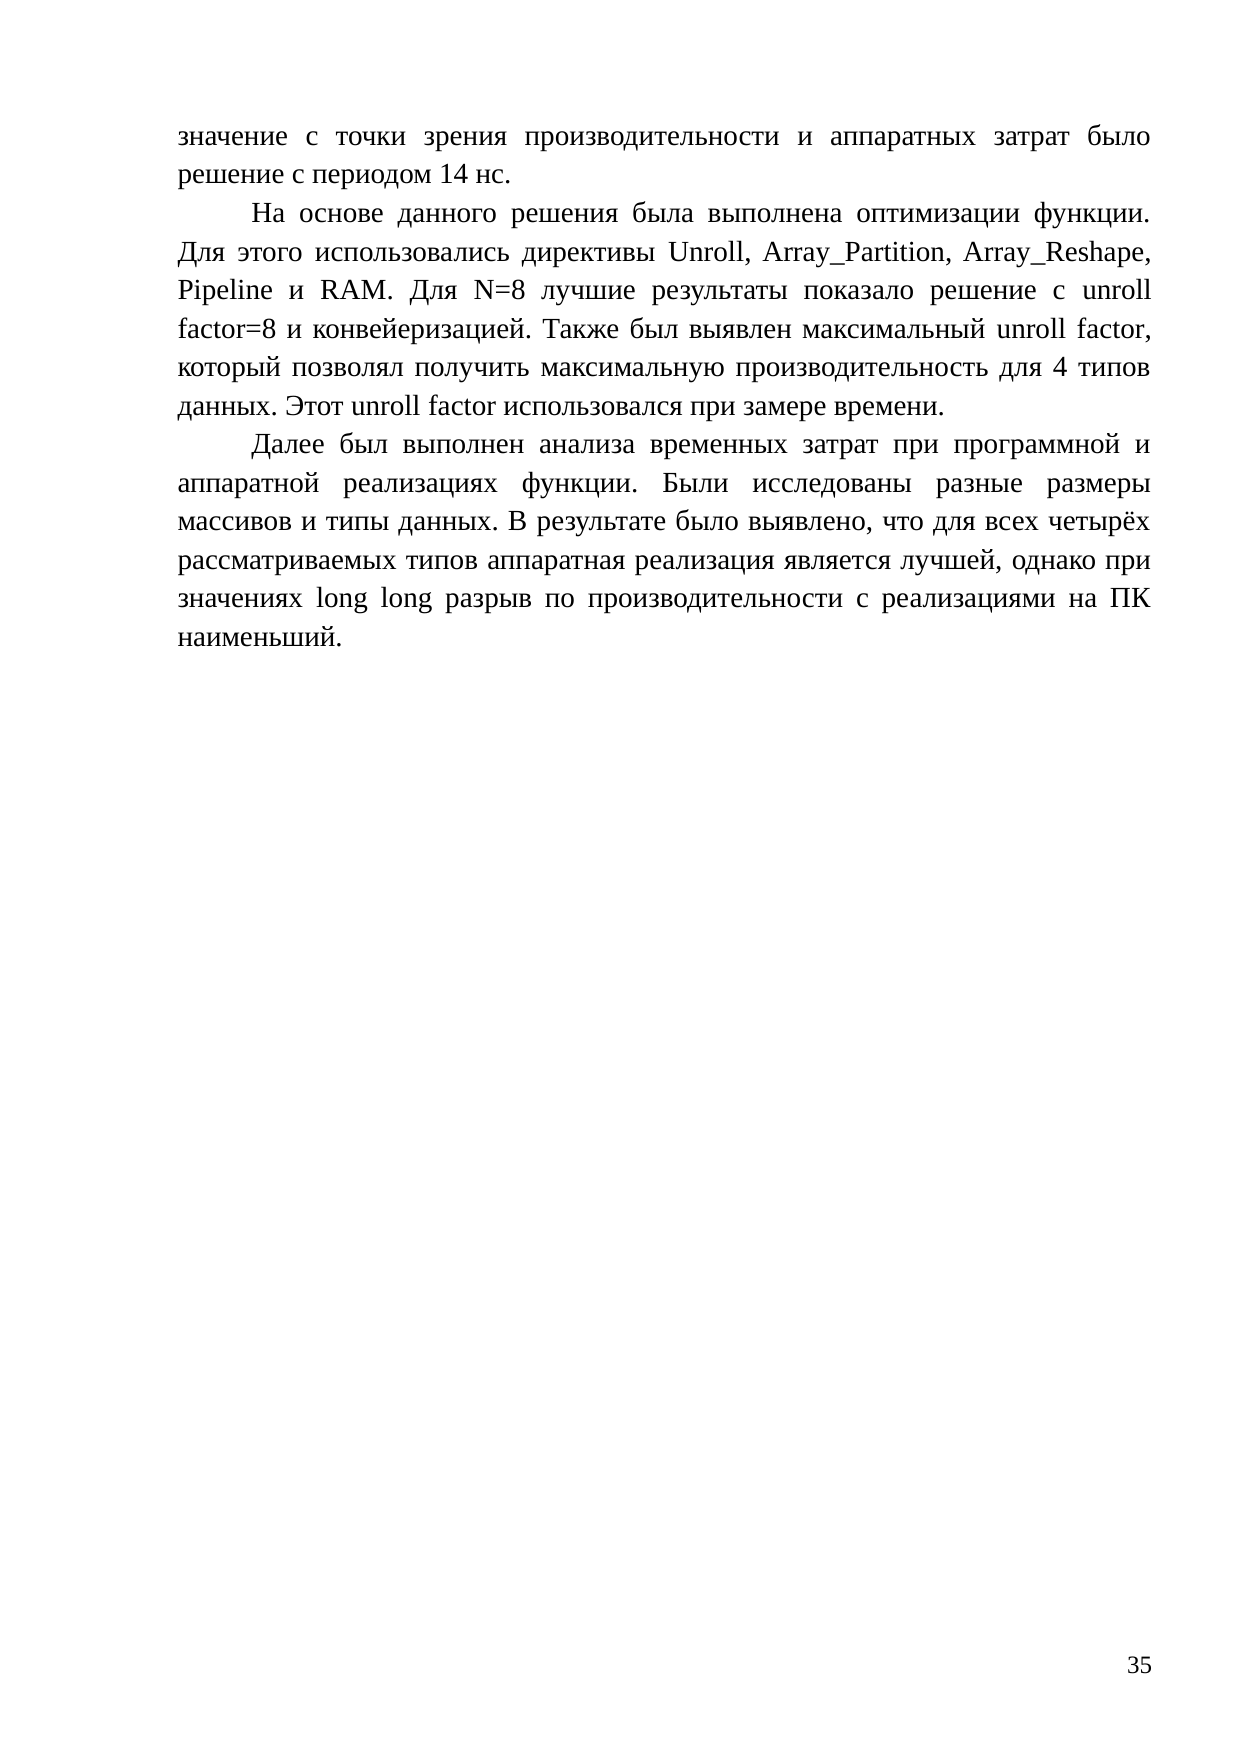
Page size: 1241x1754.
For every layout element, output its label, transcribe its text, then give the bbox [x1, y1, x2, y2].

text На основе данного решения была выполнена оптимизации функции. Для этого использовались директивы Unroll, Array_Partition, Array_Reshape, Pipeline и RAM. Для N=8 лучшие результаты показало решение с unroll factor=8 и конвейеризацией. Также был выявлен максимальный unroll factor, который позволял получить максимальную производительность для 4 типов данных. Этот unroll factor использовался при замере времени. [177, 195, 1152, 421]
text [177, 118, 1152, 190]
text Далее был выполнен анализа временных затрат при программной и аппаратной реализациях функции. Были исследованы разные размеры массивов и типы данных. В результате было выявлено, что для всех четырёх рассматриваемых типов аппаратная реализация является лучшей, однако при значениях long long разрыв по производительности с реализациями на ПК наименьший. [177, 426, 1152, 653]
